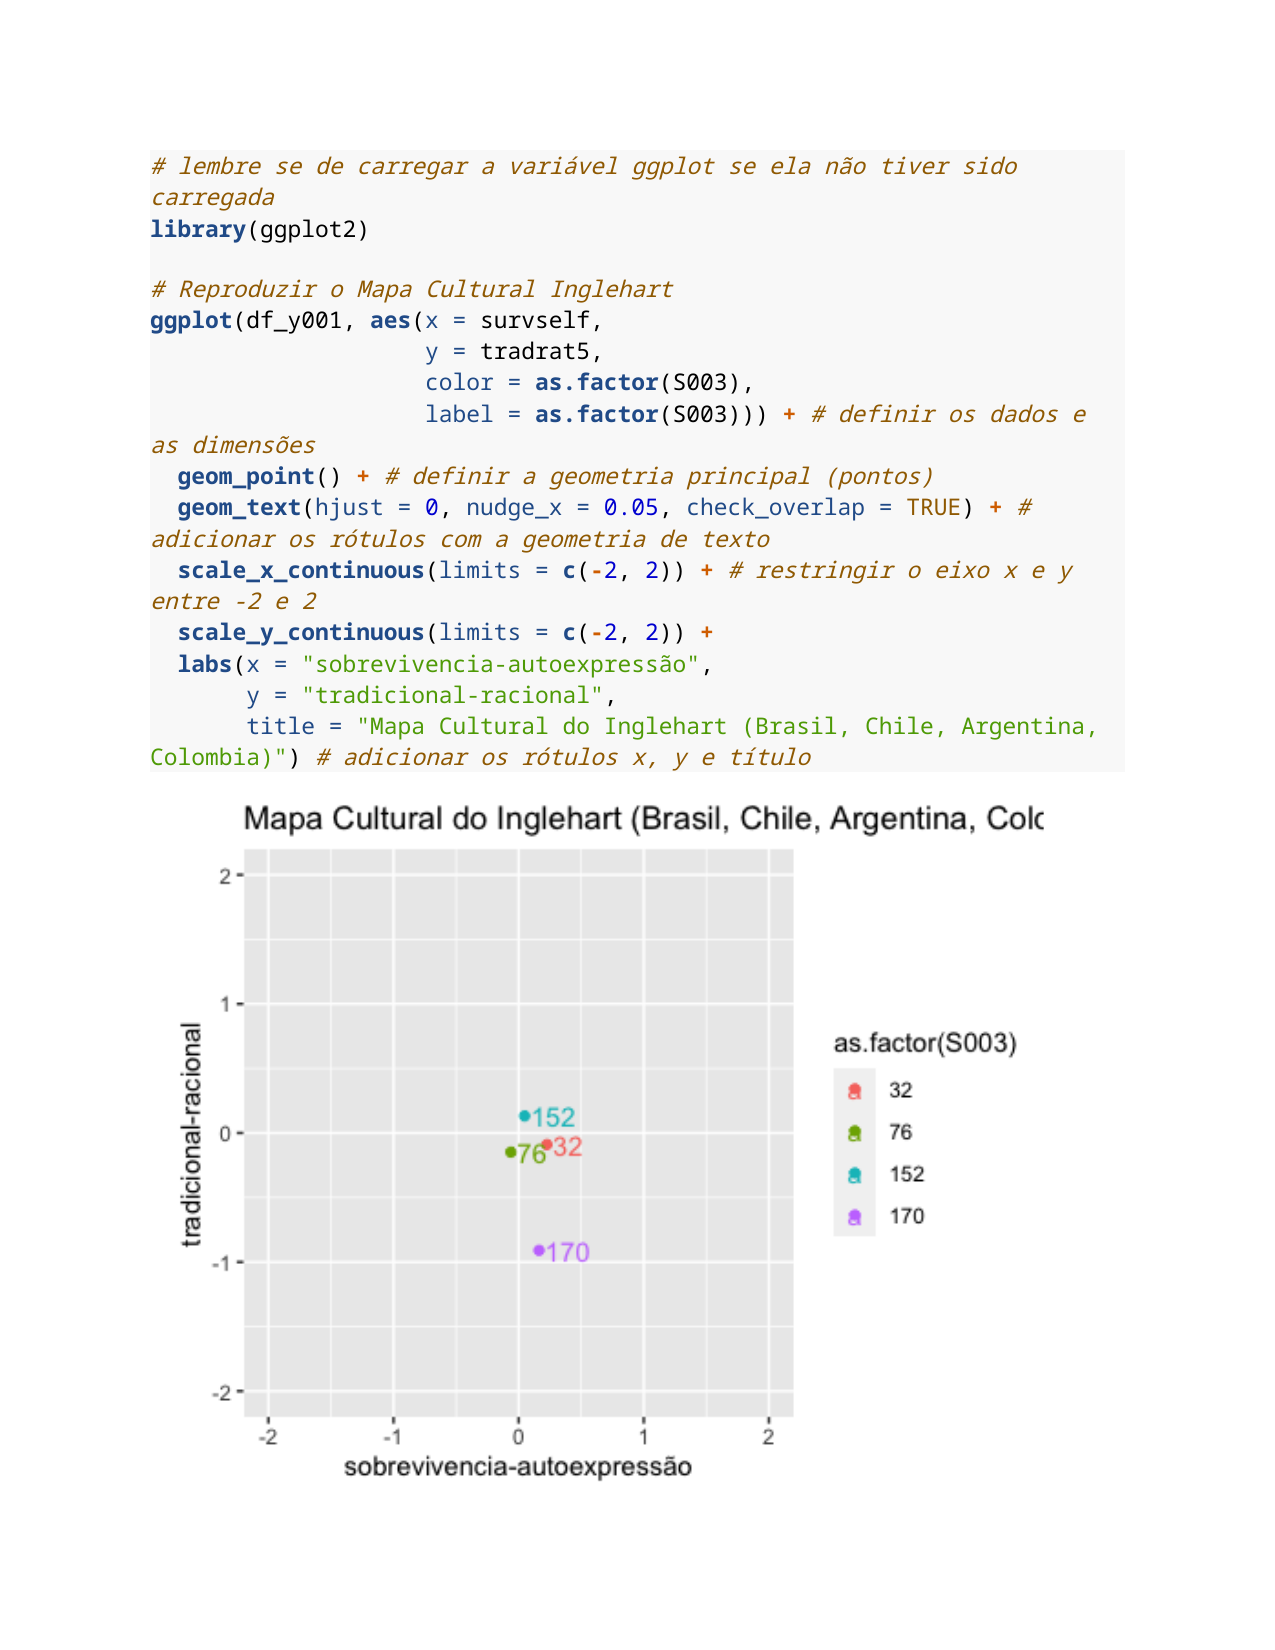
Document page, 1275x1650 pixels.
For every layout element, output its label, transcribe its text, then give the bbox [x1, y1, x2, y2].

picture [168, 793, 1044, 1494]
text # lembre se de carregar a variável ggplot se ela não tiver sido carregada library(ggplot2) # Reproduzir o Mapa Cultural Inglehart ggplot(df_y001, aes(x = survself, y = tradrat5, color = as.factor(S003), label = as.factor(S003))) + # definir os dados e as dimensões geom_point() + # definir a geometria principal (pontos) geom_text(hjust = 0, nudge_x = 0.05, check_overlap = TRUE) + # adicionar os rótulos com a geometria de texto scale_x_continuous(limits = c(-2, 2)) + # restringir o eixo x e y entre -2 e 2 scale_y_continuous(limits = c(-2, 2)) + labs(x = "sobrevivencia-autoexpressão", y = "tradicional-racional", title = "Mapa Cultural do Inglehart (Brasil, Chile, Argentina, Colombia)") # adicionar os rótulos x, y e título [150, 150, 1125, 772]
